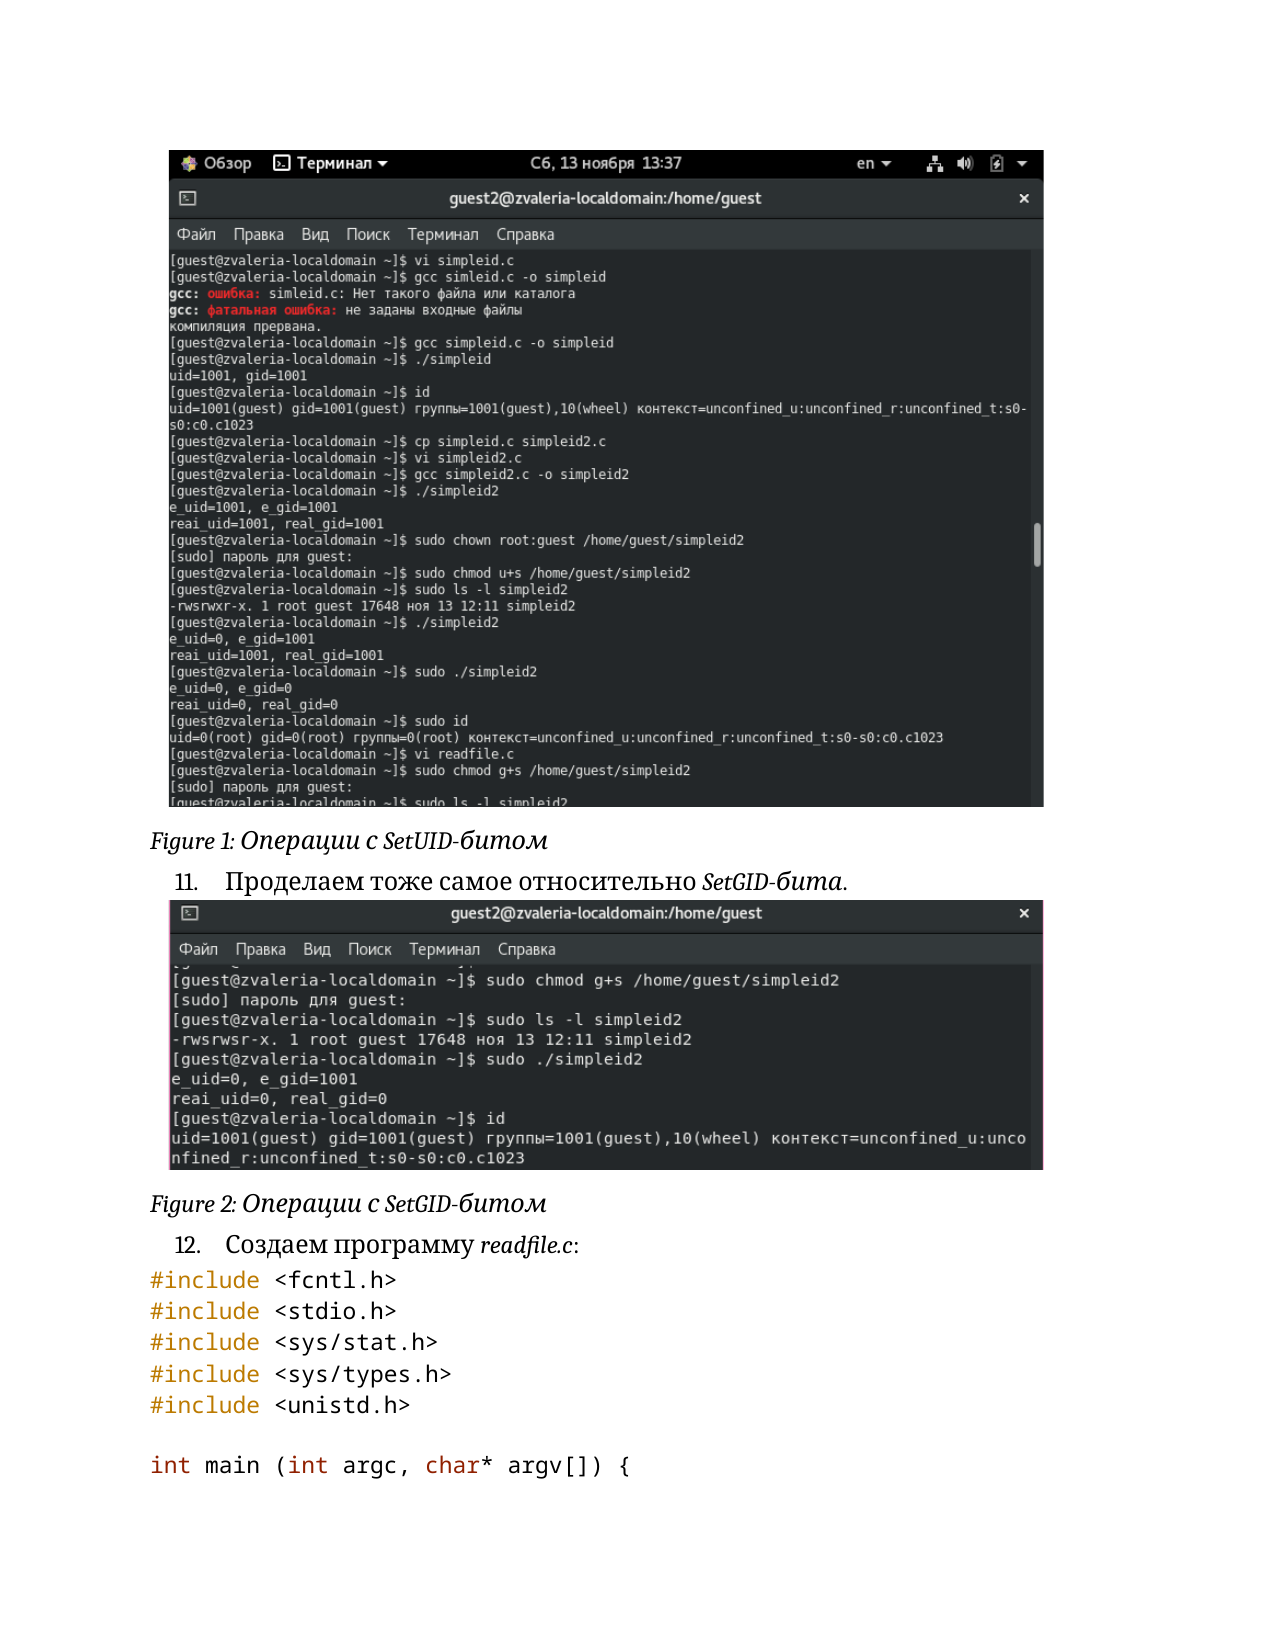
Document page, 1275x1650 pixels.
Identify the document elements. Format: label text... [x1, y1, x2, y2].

text Figure 1: Операции с SetUID-битом [150, 827, 1125, 856]
picture [168, 150, 1044, 807]
list Проделаем тоже самое относительно SetGID-бита. [175, 868, 1125, 897]
picture [168, 900, 1044, 1170]
text Figure 2: Операции с SetGID-битом [150, 1190, 1125, 1219]
list Создаем программу readfile.c: [175, 1231, 1125, 1260]
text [150, 1264, 1125, 1480]
